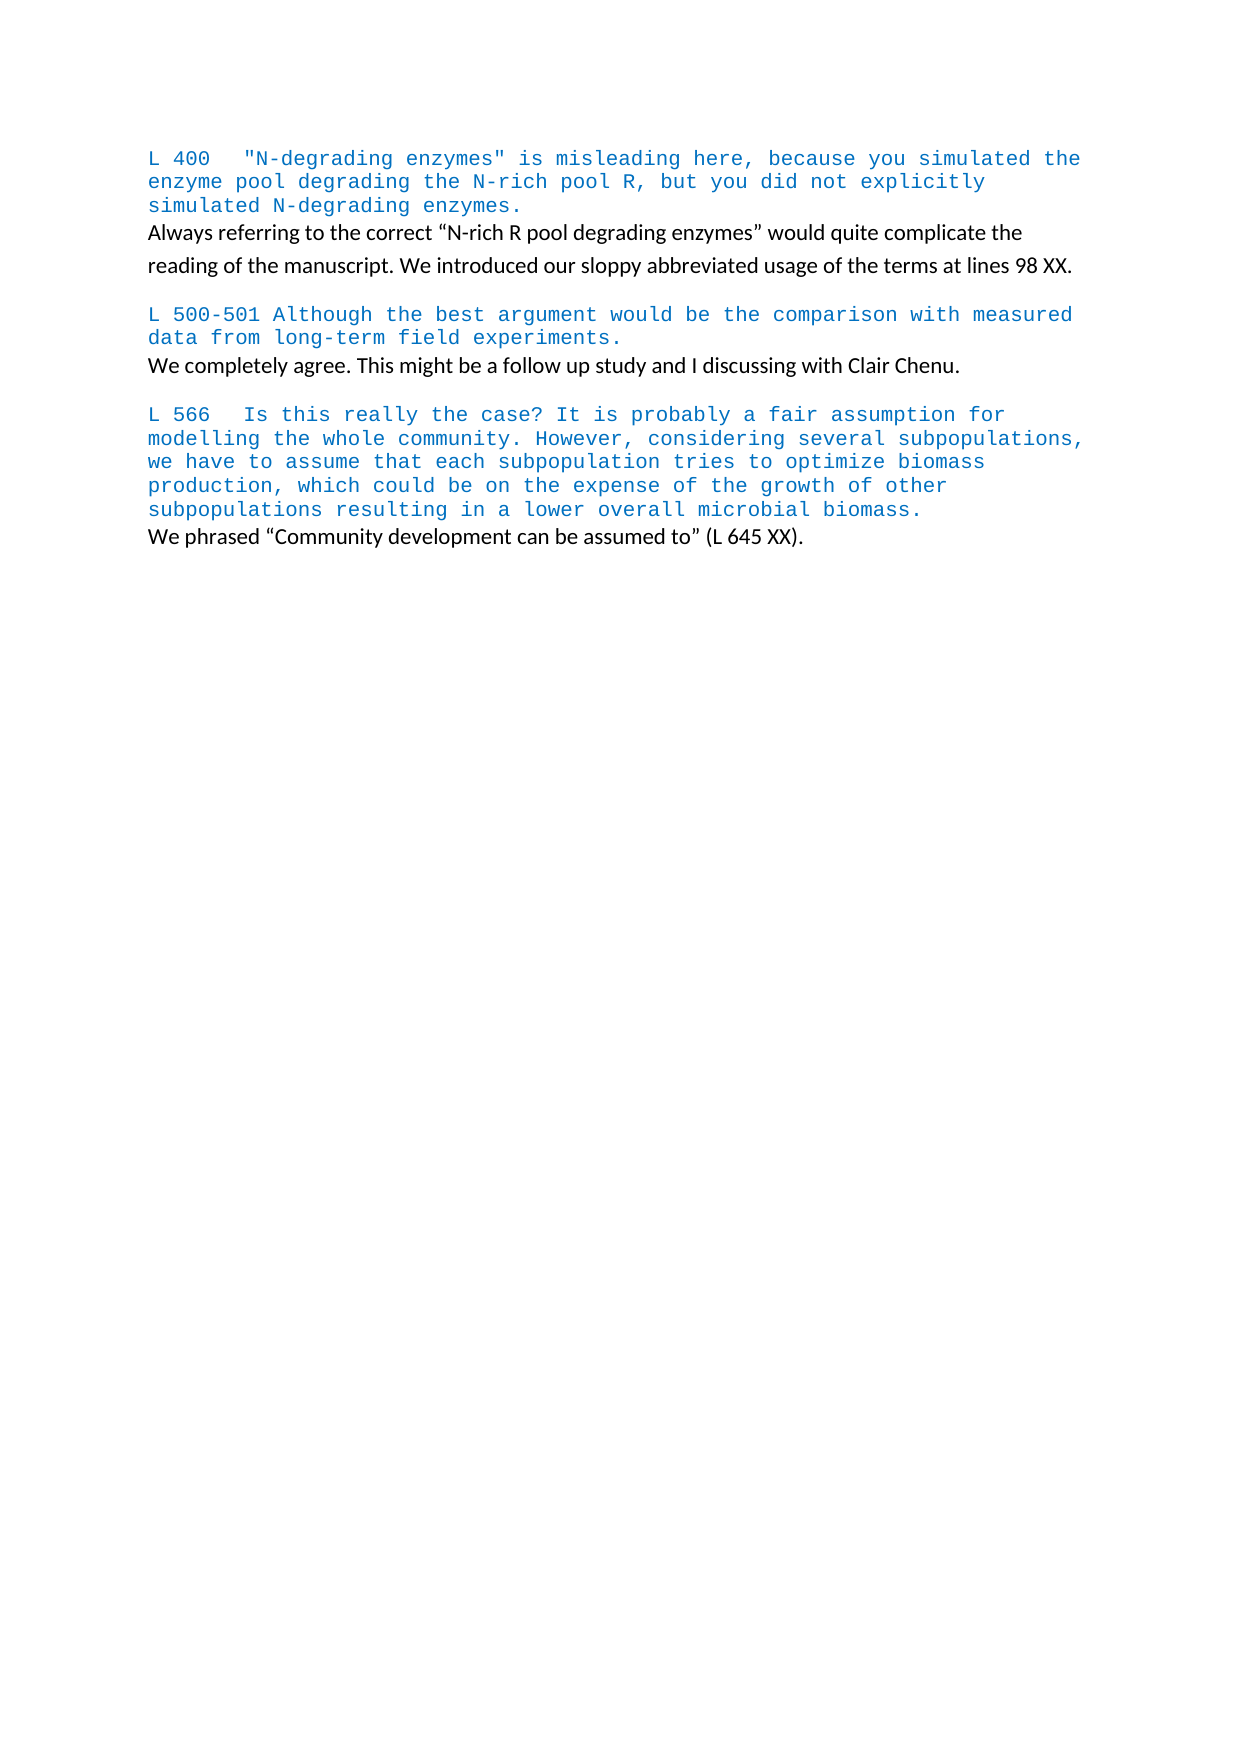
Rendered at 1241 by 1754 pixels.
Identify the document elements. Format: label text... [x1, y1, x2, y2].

text L 566 Is this really the case? It is probably a fair assumption for modelling the whole community. However, considering several subpopulations, we have to assume that each subpopulation tries to optimize biomass production, which could be on the expense of the growth of other subpopulations resulting in a lower overall microbial biomass. [148, 404, 1093, 522]
text L 400 "N-degrading enzymes" is misleading here, because you simulated the enzyme pool degrading the N-rich pool R, but you did not explicitly simulated N-degrading enzymes. [148, 148, 1093, 218]
text We completely agree. This might be a follow up study and I discussing with Clair Chenu. [148, 351, 1093, 379]
text We phrased “Community development can be assumed to” (L 645 XX). [148, 522, 1093, 550]
text L 500-501 Although the best argument would be the comparison with measured data from long-term field experiments. [148, 304, 1093, 351]
text Always referring to the correct “N-rich R pool degrading enzymes” would quite complicate the reading of the manuscript. We introduced our sloppy abbreviated usage of the terms at lines 98 XX. [148, 218, 1093, 279]
